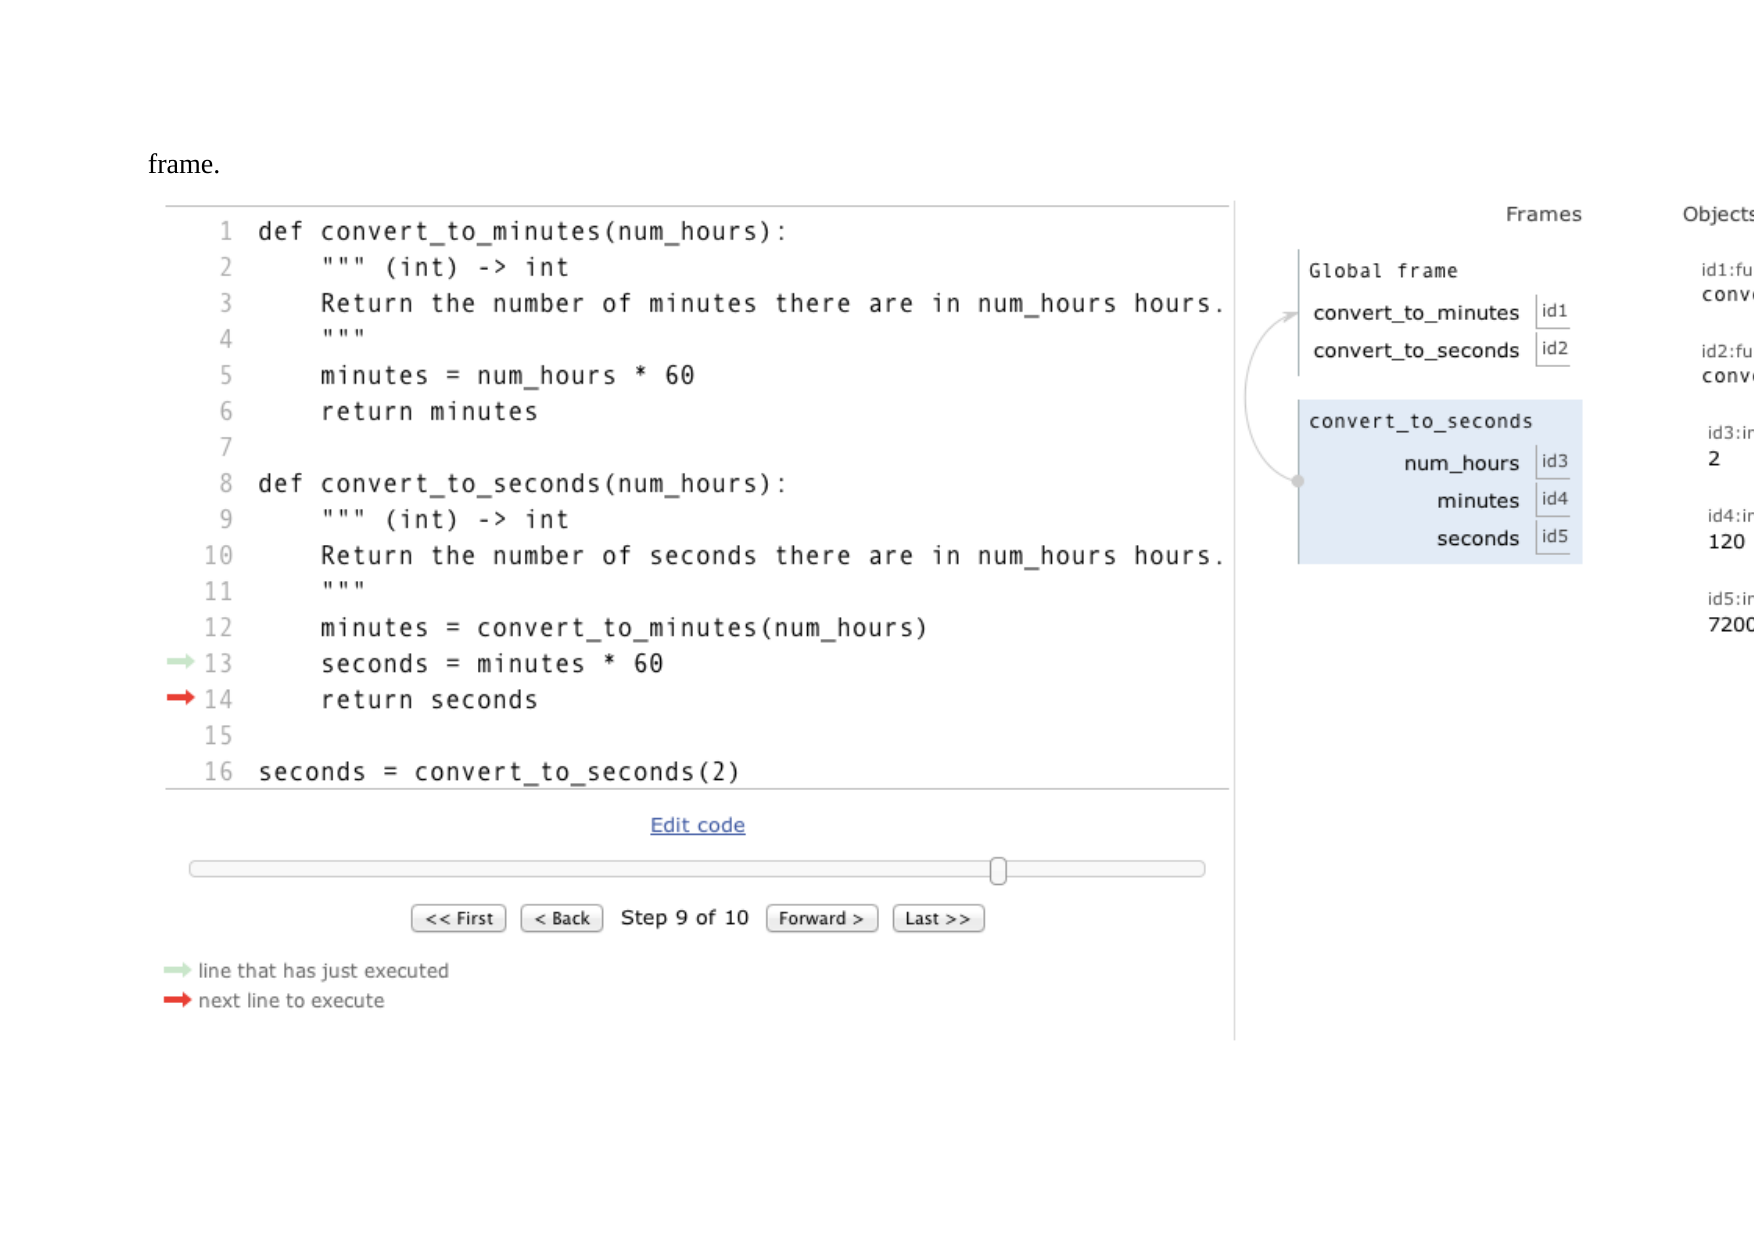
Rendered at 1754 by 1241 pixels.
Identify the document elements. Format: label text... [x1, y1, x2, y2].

text Python then executes seconds = minutes * 60. Python evaluates the right-hand side, which produces 7200, and stores the memory address of that value in variable seconds. Since this variable does not exist yet, Python creates it in the current stack frame. [148, 148, 1606, 180]
picture [147, 180, 1754, 1050]
